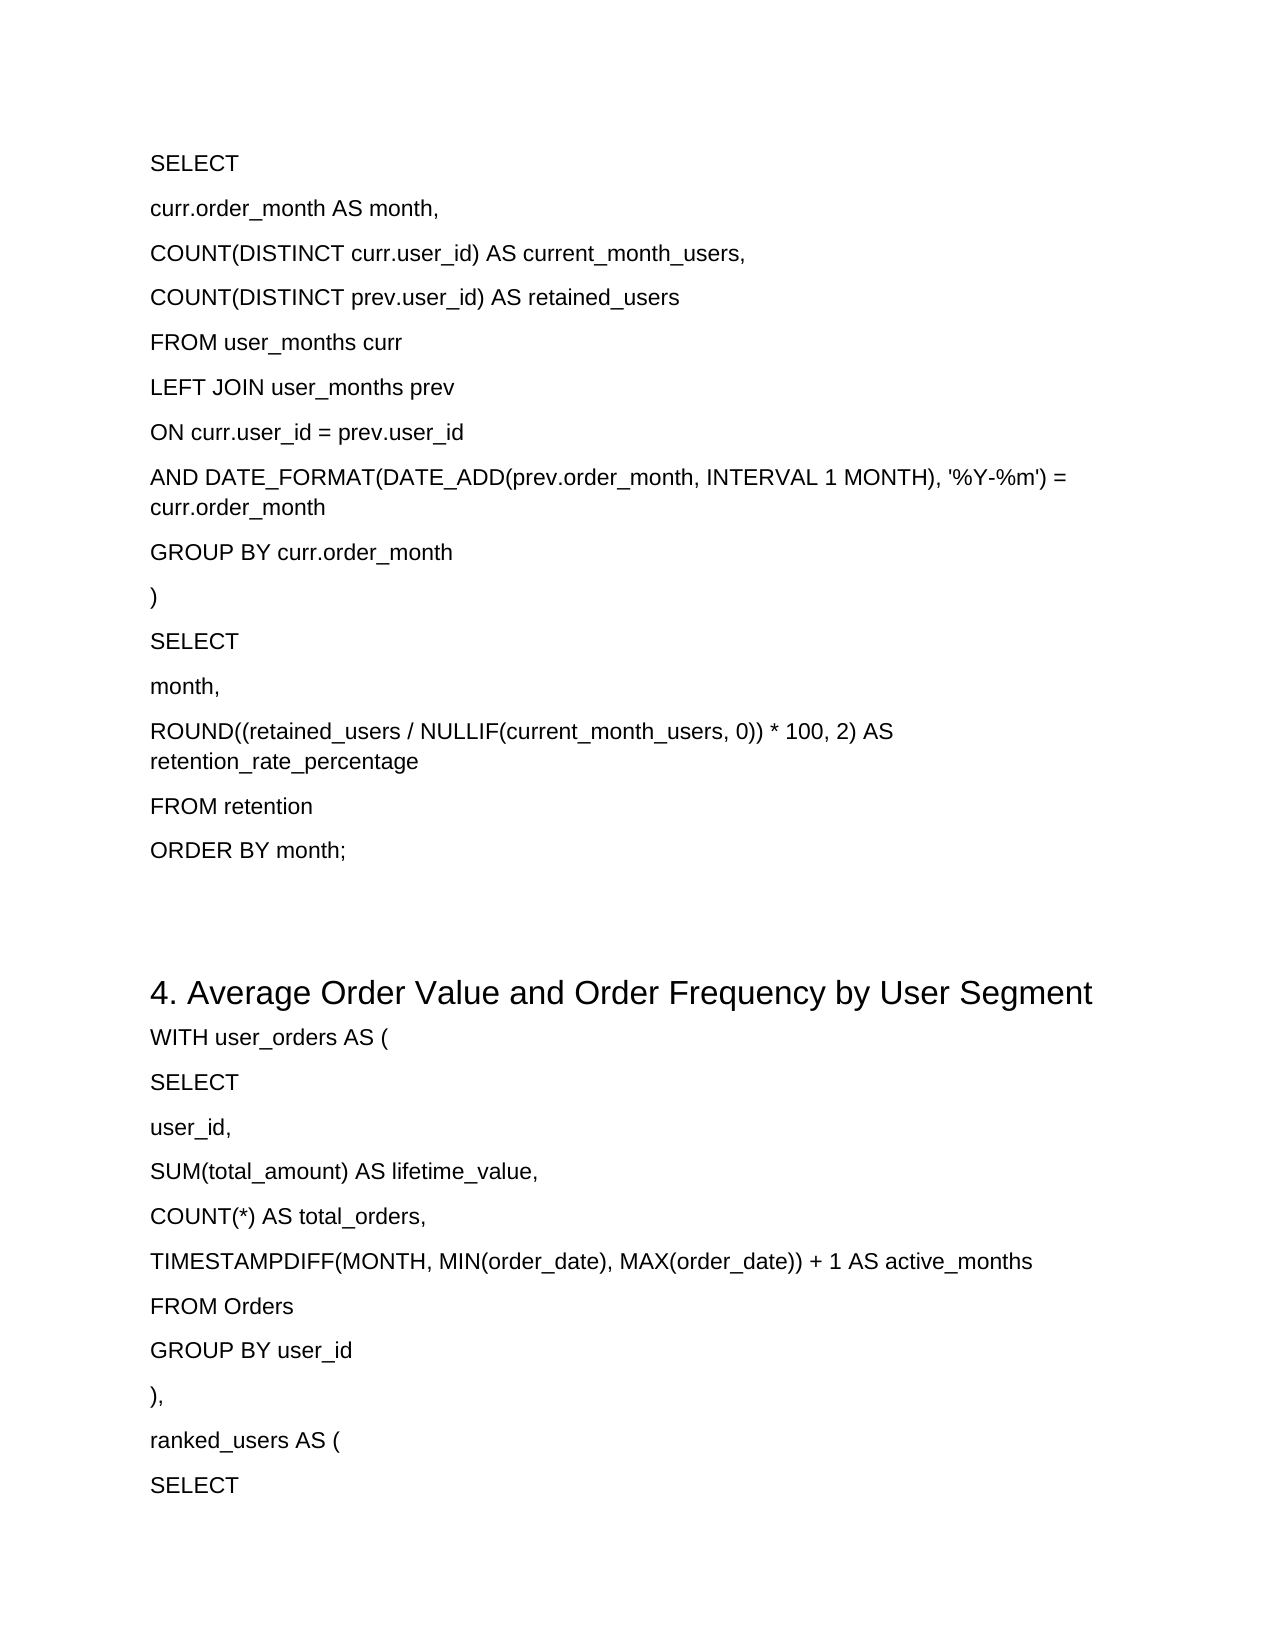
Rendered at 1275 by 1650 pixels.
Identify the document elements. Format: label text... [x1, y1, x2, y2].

text ) [150, 583, 1125, 610]
text COUNT(DISTINCT curr.user_id) AS current_month_users, [150, 239, 1125, 266]
text TIMESTAMPDIFF(MONTH, MIN(order_date), MAX(order_date)) + 1 AS active_months [150, 1248, 1125, 1274]
text WITH user_orders AS ( [150, 1024, 1125, 1050]
text COUNT(*) AS total_orders, [150, 1203, 1125, 1229]
text ranked_users AS ( [150, 1427, 1125, 1453]
text ORDER BY month; [150, 837, 1125, 864]
text ROUND((retained_users / NULLIF(current_month_users, 0)) * 100, 2) AS retention_rate_percentage [150, 718, 1125, 774]
text FROM user_months curr [150, 329, 1125, 356]
text GROUP BY user_id [150, 1337, 1125, 1364]
subtitle 4. Average Order Value and Order Frequency by User Segment [150, 973, 1125, 1011]
text month, [150, 673, 1125, 699]
text AND DATE_FORMAT(DATE_ADD(prev.order_month, INTERVAL 1 MONTH), '%Y-%m') = curr.order_month [150, 463, 1125, 520]
text FROM Orders [150, 1293, 1125, 1319]
text SELECT [150, 628, 1125, 654]
text SELECT [150, 1472, 1125, 1498]
text COUNT(DISTINCT prev.user_id) AS retained_users [150, 284, 1125, 311]
text SELECT [150, 1069, 1125, 1095]
text ), [150, 1382, 1125, 1408]
text FROM retention [150, 793, 1125, 819]
text ON curr.user_id = prev.user_id [150, 419, 1125, 445]
text SELECT [150, 150, 1125, 176]
text curr.order_month AS month, [150, 195, 1125, 221]
text LEFT JOIN user_months prev [150, 374, 1125, 400]
text user_id, [150, 1113, 1125, 1140]
text SUM(total_amount) AS lifetime_value, [150, 1158, 1125, 1184]
text GROUP BY curr.order_month [150, 538, 1125, 565]
